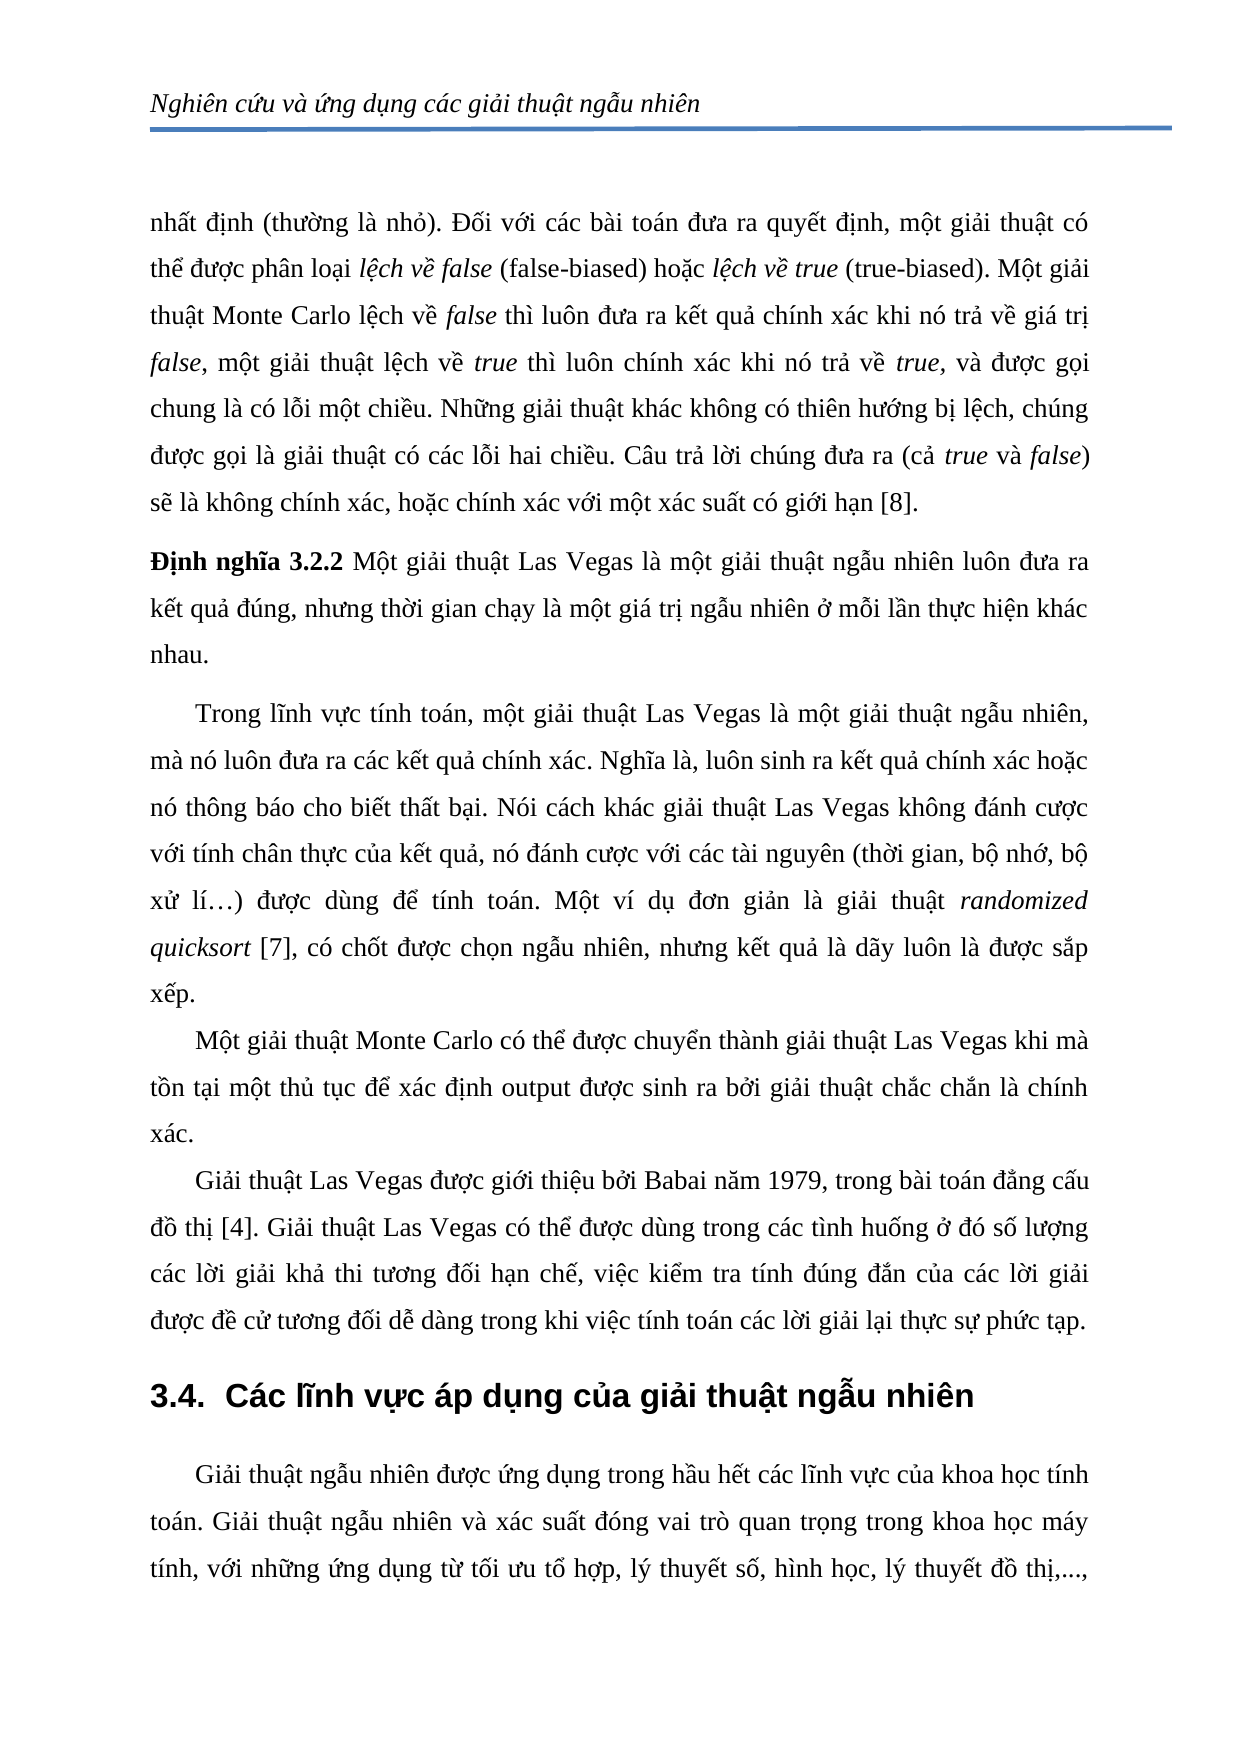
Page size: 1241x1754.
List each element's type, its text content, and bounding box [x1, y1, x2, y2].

subtitle Các lĩnh vực áp dụng của giải thuật ngẫu nhiên [150, 1376, 1090, 1414]
text Giải thuật Las Vegas được giới thiệu bởi Babai năm 1979, trong bài toán đẳng cấu đồ thị [4]. Giải thuật Las Vegas có thể được dùng trong các tình huống ở đó số lượng các lời giải khả thi tương đối hạn chế, việc kiểm tra tính đúng đắn của các lời giải được đề cử tương đối dễ dàng trong khi việc tính toán các lời giải lại thực sự phức tạp. [150, 1164, 1090, 1335]
text Trong lĩnh vực tính toán, một giải thuật Las Vegas là một giải thuật ngẫu nhiên, mà nó luôn đưa ra các kết quả chính xác. Nghĩa là, luôn sinh ra kết quả chính xác hoặc nó thông báo cho biết thất bại. Nói cách khác giải thuật Las Vegas không đánh cược với tính chân thực của kết quả, nó đánh cược với các tài nguyên (thời gian, bộ nhớ, bộ xử lí…) được dùng để tính toán. Một ví dụ đơn giản là giải thuật randomized quicksort [7], có chốt được chọn ngẫu nhiên, nhưng kết quả là dãy luôn là được sắp xếp. [150, 698, 1090, 1009]
text Định nghĩa 3.2.2 Một giải thuật Las Vegas là một giải thuật ngẫu nhiên luôn đưa ra kết quả đúng, nhưng thời gian chạy là một giá trị ngẫu nhiên ở mỗi lần thực hiện khác nhau. [150, 545, 1090, 669]
text Một giải thuật Monte Carlo có thể được chuyển thành giải thuật Las Vegas khi mà tồn tại một thủ tục để xác định output được sinh ra bởi giải thuật chắc chắn là chính xác. [150, 1024, 1090, 1149]
